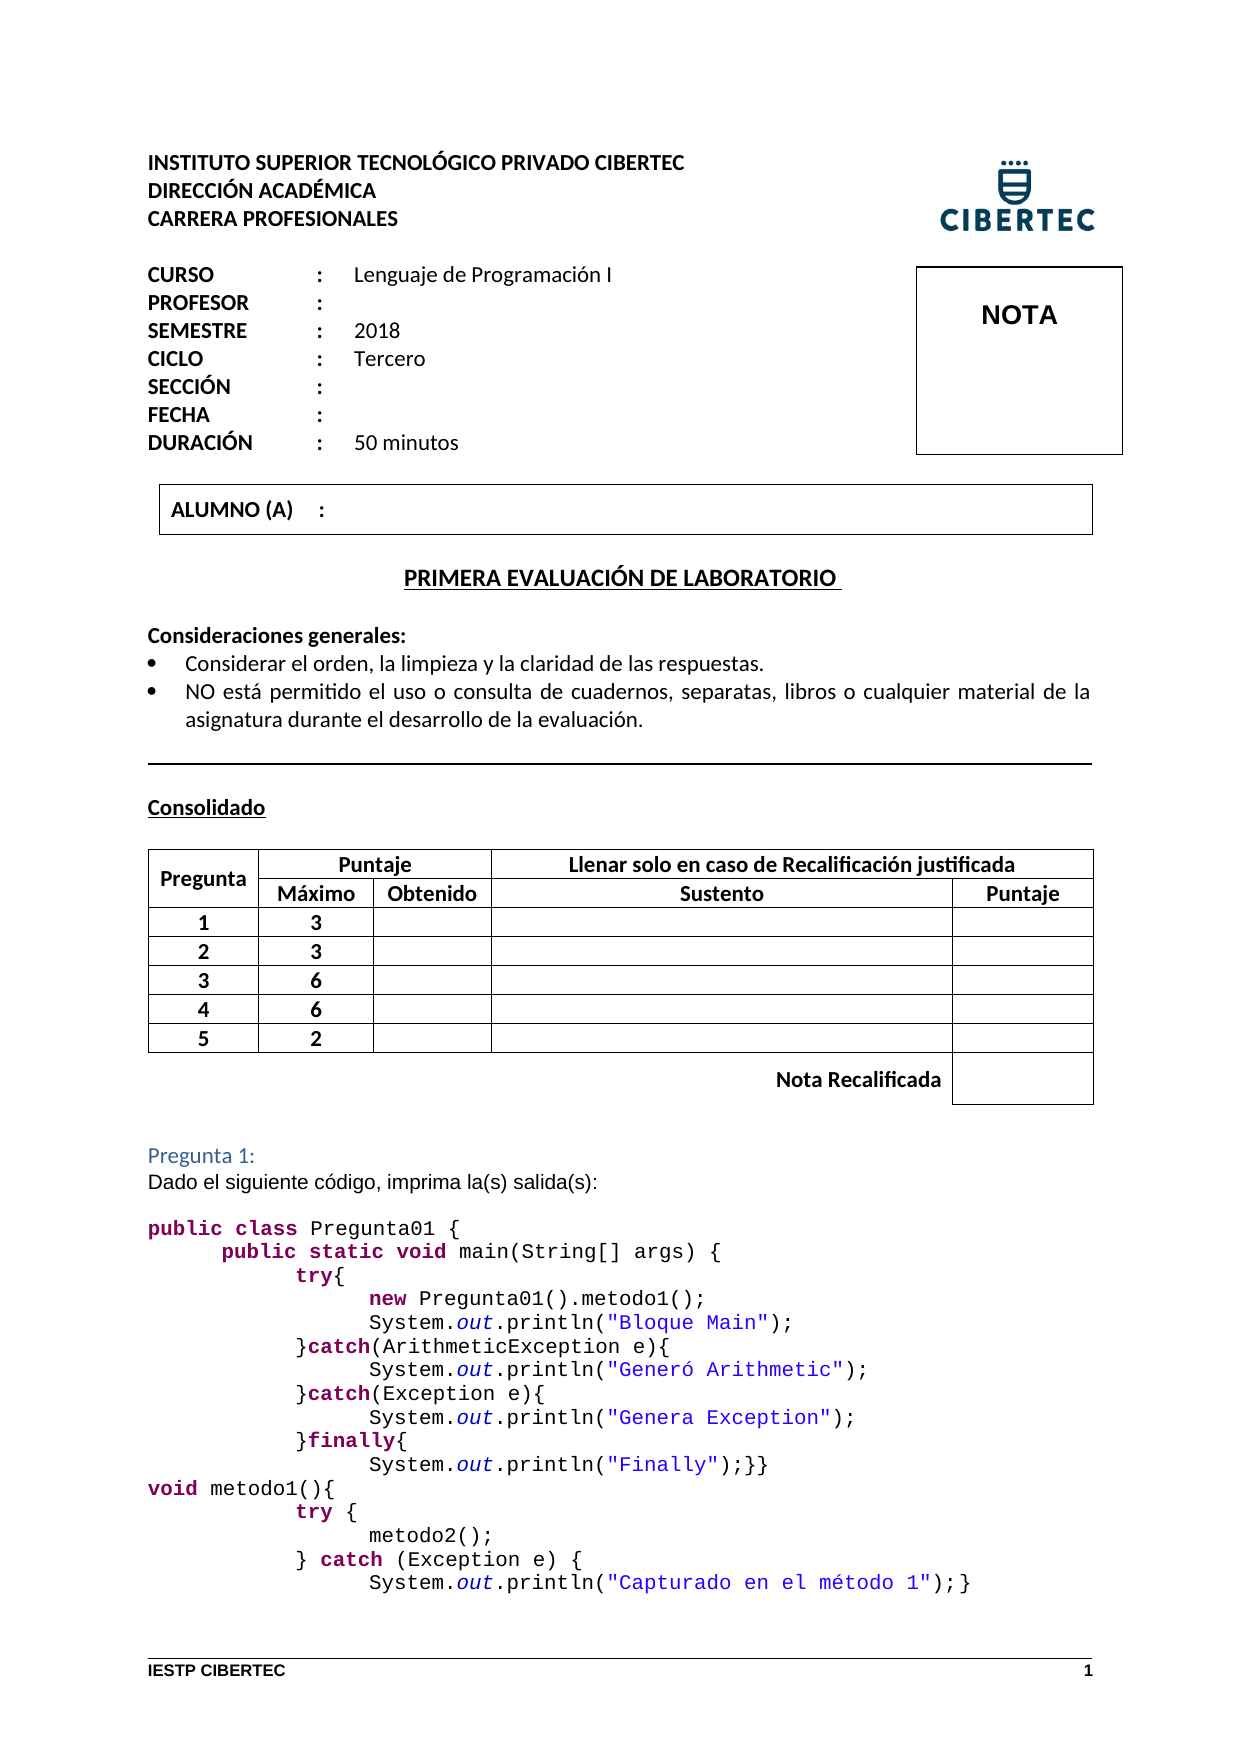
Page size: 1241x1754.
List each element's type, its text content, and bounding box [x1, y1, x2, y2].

table_cell 3 [149, 966, 258, 994]
table_cell 3 [259, 908, 373, 936]
text metodo2(); [148, 1525, 1092, 1548]
text System.out.println("Finally");}} [148, 1454, 1092, 1478]
text System.out.println("Bloque Main"); [148, 1312, 1092, 1336]
table_cell 3 [259, 937, 373, 965]
picture [939, 158, 1097, 234]
table_cell [953, 908, 1093, 936]
table_cell 2 [259, 1024, 373, 1052]
table_cell [374, 908, 491, 936]
text CURSO : Lenguaje de Programación I [148, 260, 1092, 288]
table_cell Sustento [492, 879, 952, 907]
text PROFESOR : [148, 288, 916, 316]
text System.out.println("Genera Exception"); [148, 1407, 1092, 1430]
text SECCIÓN : [148, 372, 916, 400]
text CICLO : Tercero [148, 344, 916, 372]
table_header ALUMNO (A) : [160, 485, 1092, 533]
text public static void main(String[] args) { [148, 1241, 1092, 1265]
text new Pregunta01().metodo1(); [148, 1288, 1092, 1312]
table_cell Puntaje [953, 879, 1093, 907]
table_cell [374, 966, 491, 994]
text DURACIÓN : 50 minutos [148, 428, 1092, 456]
text DIRECCIÓN ACADÉMICA [148, 176, 939, 204]
table_cell Máximo [259, 879, 373, 907]
table_cell Nota Recalificada [148, 1053, 952, 1104]
text System.out.println("Generó Arithmetic"); [148, 1359, 1092, 1383]
text INSTITUTO SUPERIOR TECNOLÓGICO PRIVADO CIBERTEC [148, 148, 1092, 176]
text FECHA : [148, 400, 916, 428]
text try { [148, 1501, 1092, 1525]
table_header Llenar solo en caso de Recalificación justificada [492, 850, 1093, 878]
table_header Pregunta [149, 850, 258, 907]
table_cell [492, 966, 952, 994]
table_cell 6 [259, 966, 373, 994]
table_cell [374, 937, 491, 965]
text public class Pregunta01 { [148, 1217, 1092, 1241]
table_cell [953, 966, 1093, 994]
list Dado el siguiente código, imprima la(s) salida(s): [148, 1169, 1092, 1193]
table_cell [492, 908, 952, 936]
list NO está permitido el uso o consulta de cuadernos, separatas, libros o cualquier material de la asignatura durante el desarrollo de la evaluación. [148, 677, 1092, 733]
table_cell 5 [149, 1024, 258, 1052]
subtitle Pregunta 1: [148, 1142, 1092, 1169]
text PRIMERA EVALUACIÓN DE LABORATORIO [148, 562, 1092, 593]
table_header Puntaje [259, 850, 491, 878]
table_cell 1 [149, 908, 258, 936]
list Considerar el orden, la limpieza y la claridad de las respuestas. [148, 649, 1092, 677]
table_cell [953, 1024, 1093, 1052]
table_cell 2 [149, 937, 258, 965]
text SEMESTRE : 2018 [148, 316, 916, 344]
text try{ [148, 1265, 1092, 1288]
table_cell [492, 1024, 952, 1052]
table_cell [953, 995, 1093, 1023]
table_cell [374, 995, 491, 1023]
table_cell 4 [149, 995, 258, 1023]
table_cell [953, 1053, 1093, 1104]
table_cell [492, 995, 952, 1023]
table_cell [374, 1024, 491, 1052]
text Consideraciones generales: [148, 621, 1092, 649]
text } catch (Exception e) { [148, 1548, 1092, 1572]
table_cell 6 [259, 995, 373, 1023]
text }catch(Exception e){ [148, 1383, 1092, 1407]
table_cell Obtenido [374, 879, 491, 907]
text void metodo1(){ [148, 1478, 1092, 1501]
text System.out.println("Capturado en el método 1"); } [148, 1572, 1092, 1596]
text }finally{ [148, 1430, 1092, 1454]
table_cell [492, 937, 952, 965]
table_cell [953, 937, 1093, 965]
text CARRERA PROFESIONALES [148, 204, 939, 232]
text Consolidado [148, 793, 1092, 821]
text }catch(ArithmeticException e){ [148, 1336, 1092, 1359]
